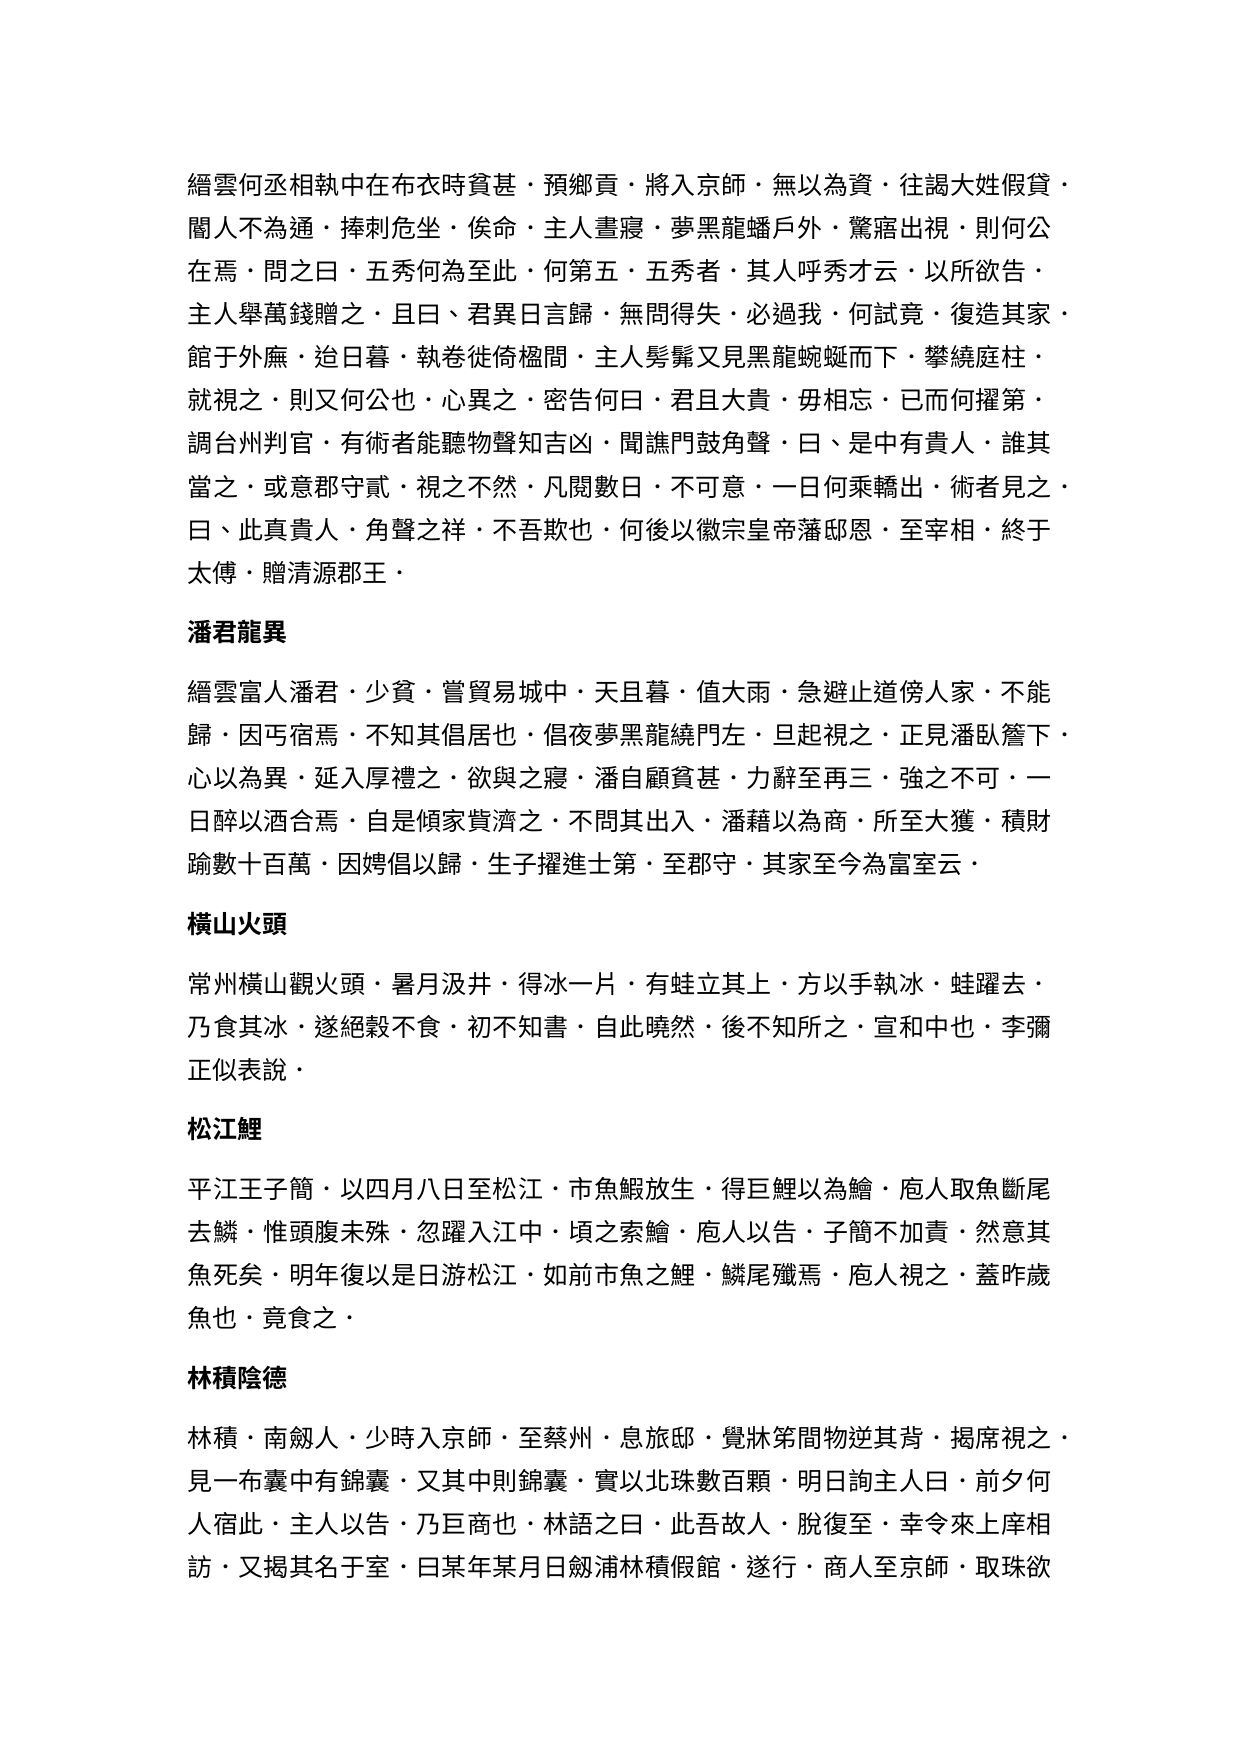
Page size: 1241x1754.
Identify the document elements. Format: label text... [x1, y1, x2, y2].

text 平江王子簡．以四月八日至松江．市魚鰕放生．得巨鯉以為鱠．庖人取魚斷尾去鱗．惟頭腹未殊．忽躍入江中．頃之索鱠．庖人以告．子簡不加責．然意其魚死矣．明年復以是日游松江．如前市魚之鯉．鱗尾殲焉．庖人視之．蓋昨歲魚也．竟食之． [187, 1169, 1053, 1336]
text 潘君龍異 [187, 612, 1053, 650]
text 縉雲何丞相執中在布衣時貧甚．預鄉貢．將入京師．無以為資．往謁大姓假貸．閽人不為通．捧刺危坐．俟命．主人晝寢．夢黑龍蟠戶外．驚寤出視．則何公在焉．問之曰．五秀何為至此．何第五．五秀者．其人呼秀才云．以所欲告．主人舉萬錢贈之．且曰、君異日言歸．無問得失．必過我．何試竟．復造其家．館于外廡．迨日暮．執卷徙倚楹間．主人髣髴又見黑龍蜿蜒而下．攀繞庭柱．就視之．則又何公也．心異之．密告何曰．君且大貴．毋相忘．已而何擢第．調台州判官．有術者能聽物聲知吉凶．聞譙門鼓角聲．曰、是中有貴人．誰其當之．或意郡守貳．視之不然．凡閱數日．不可意．一日何乘轎出．術者見之．曰、此真貴人．角聲之祥．不吾欺也．何後以徽宗皇帝藩邸恩．至宰相．終于太傅．贈清源郡王． [187, 164, 1053, 590]
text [187, 1417, 1053, 1584]
text 林積陰德 [187, 1358, 1053, 1395]
text 橫山火頭 [187, 904, 1053, 941]
text 縉雲富人潘君．少貧．嘗貿易城中．天且暮．值大雨．急避止道傍人家．不能歸．因丐宿焉．不知其倡居也．倡夜夢黑龍繞門左．旦起視之．正見潘臥簷下．心以為異．延入厚禮之．欲與之寢．潘自顧貧甚．力辭至再三．強之不可．一日醉以酒合焉．自是傾家貲濟之．不問其出入．潘藉以為商．所至大獲．積財踰數十百萬．因娉倡以歸．生子擢進士第．至郡守．其家至今為富室云． [187, 672, 1053, 882]
text 松江鯉 [187, 1109, 1053, 1147]
text 常州橫山觀火頭．暑月汲井．得冰一片．有蛙立其上．方以手執冰．蛙躍去．乃食其冰．遂絕穀不食．初不知書．自此曉然．後不知所之．宣和中也．李彌正似表說． [187, 963, 1053, 1087]
